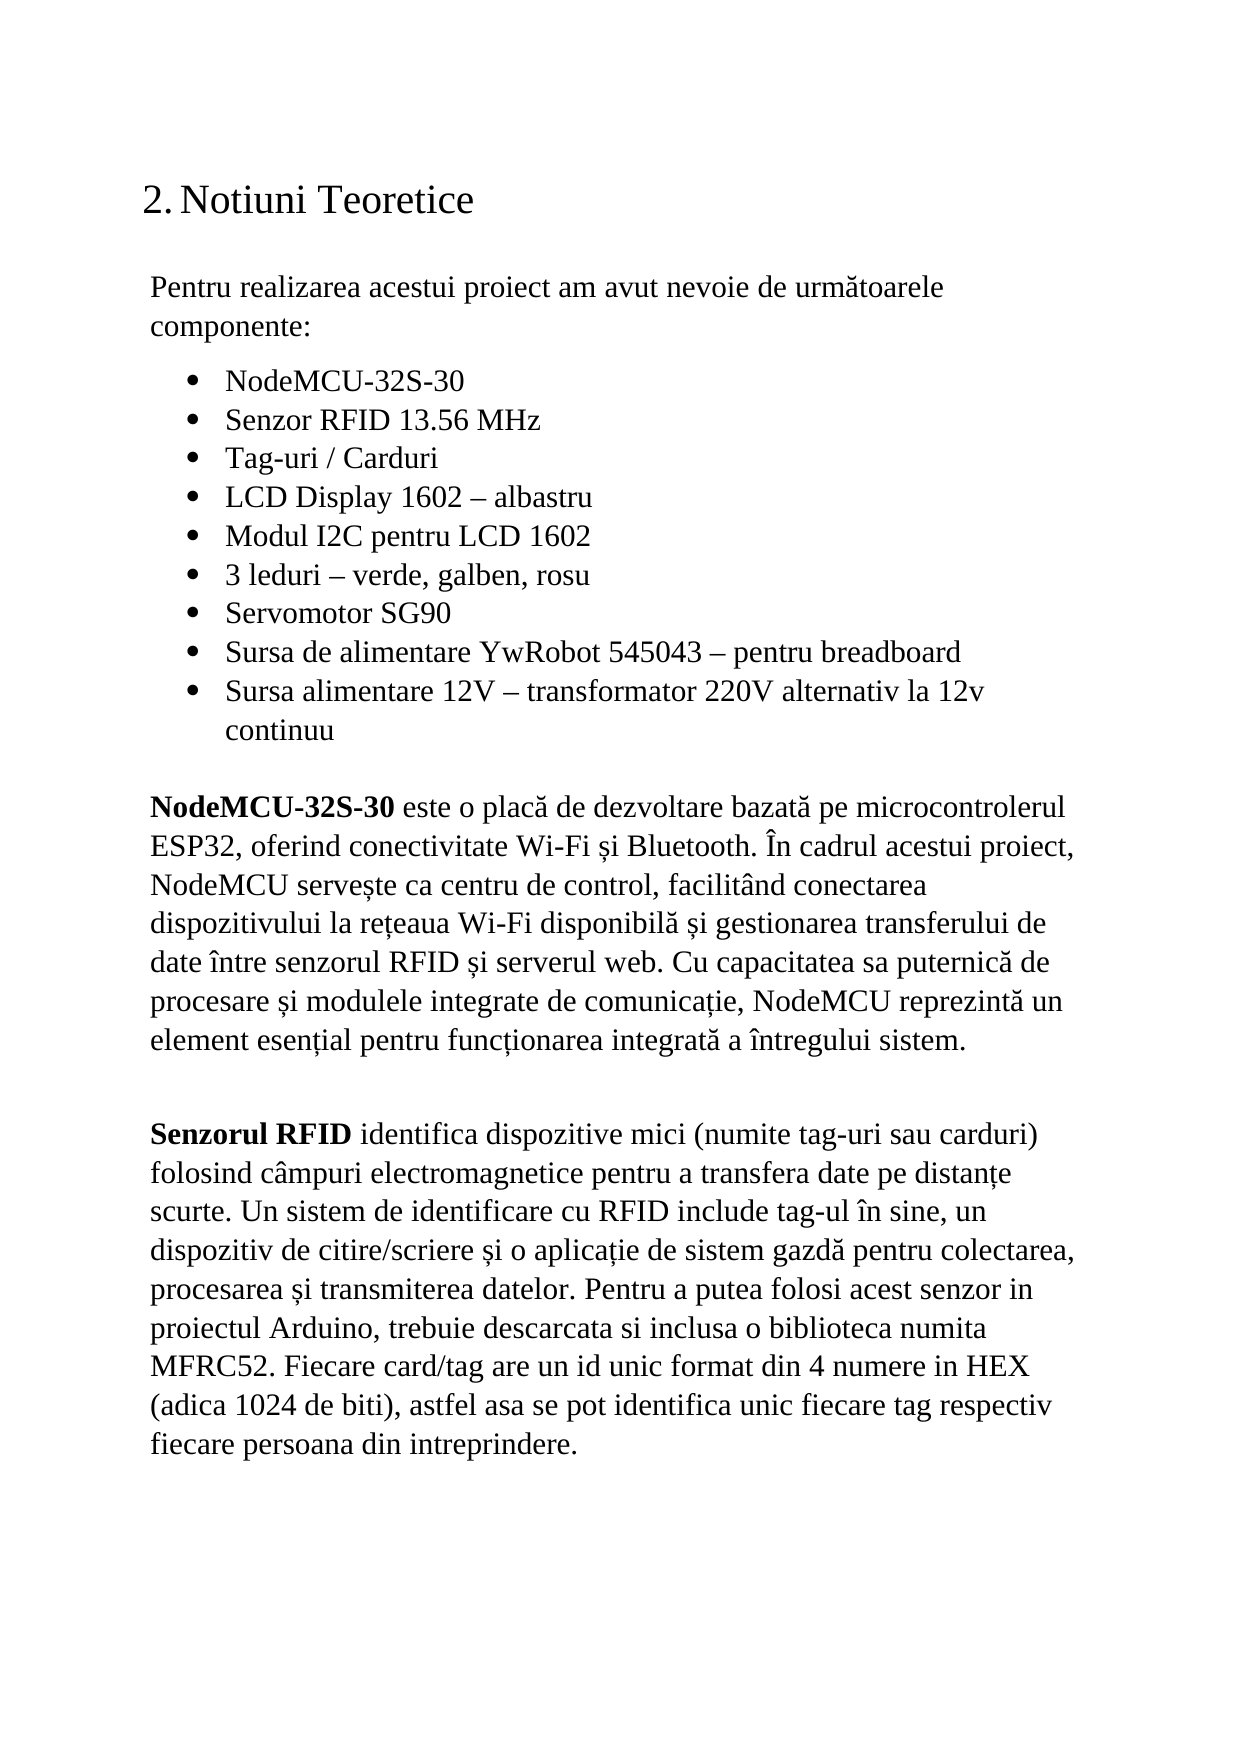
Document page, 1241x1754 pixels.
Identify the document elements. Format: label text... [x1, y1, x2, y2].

list Senzor RFID 13.56 MHz [187, 401, 1090, 437]
list Tag-uri / Carduri [187, 440, 1090, 476]
list Sursa de alimentare YwRobot 545043 – pentru breadboard [187, 633, 1090, 669]
list LCD Display 1602 – albastru [187, 478, 1090, 514]
list Servomotor SG90 [187, 595, 1090, 631]
list 3 leduri – verde, galben, rosu [187, 556, 1090, 592]
list Sursa alimentare 12V – transformator 220V alternativ la 12v continuu [187, 672, 1090, 747]
subtitle Notiuni Teoretice [142, 175, 1090, 223]
list NodeMCU-32S-30 [187, 362, 1090, 398]
list NodeMCU-32S-30 este o placă de dezvoltare bazată pe microcontrolerul ESP32, oferind conectivitate Wi-Fi și Bluetooth. În cadrul acestui proiect, NodeMCU servește ca centru de control, facilitând conectarea dispozitivului la rețeaua Wi-Fi disponibilă și gestionarea transferului de date între senzorul RFID și serverul web. Cu capacitatea sa puternică de procesare și modulele integrate de comunicație, NodeMCU reprezintă un element esențial pentru funcționarea integrată a întregului sistem. [150, 788, 1090, 1057]
list Modul I2C pentru LCD 1602 [187, 517, 1090, 553]
text Pentru realizarea acestui proiect am avut nevoie de următoarele componente: [150, 268, 1090, 343]
text Senzorul RFID identifica dispozitive mici (numite tag-uri sau carduri) folosind câmpuri electromagnetice pentru a transfera date pe distanțe scurte. Un sistem de identificare cu RFID include tag-ul în sine, un dispozitiv de citire/scriere și o aplicație de sistem gazdă pentru colectarea, procesarea și transmiterea datelor. Pentru a putea folosi acest senzor in proiectul Arduino, trebuie descarcata si inclusa o biblioteca numita MFRC52. Fiecare card/tag are un id unic format din 4 numere in HEX (adica 1024 de biti), astfel asa se pot identifica unic fiecare tag respectiv fiecare persoana din intreprindere. [150, 1115, 1090, 1461]
